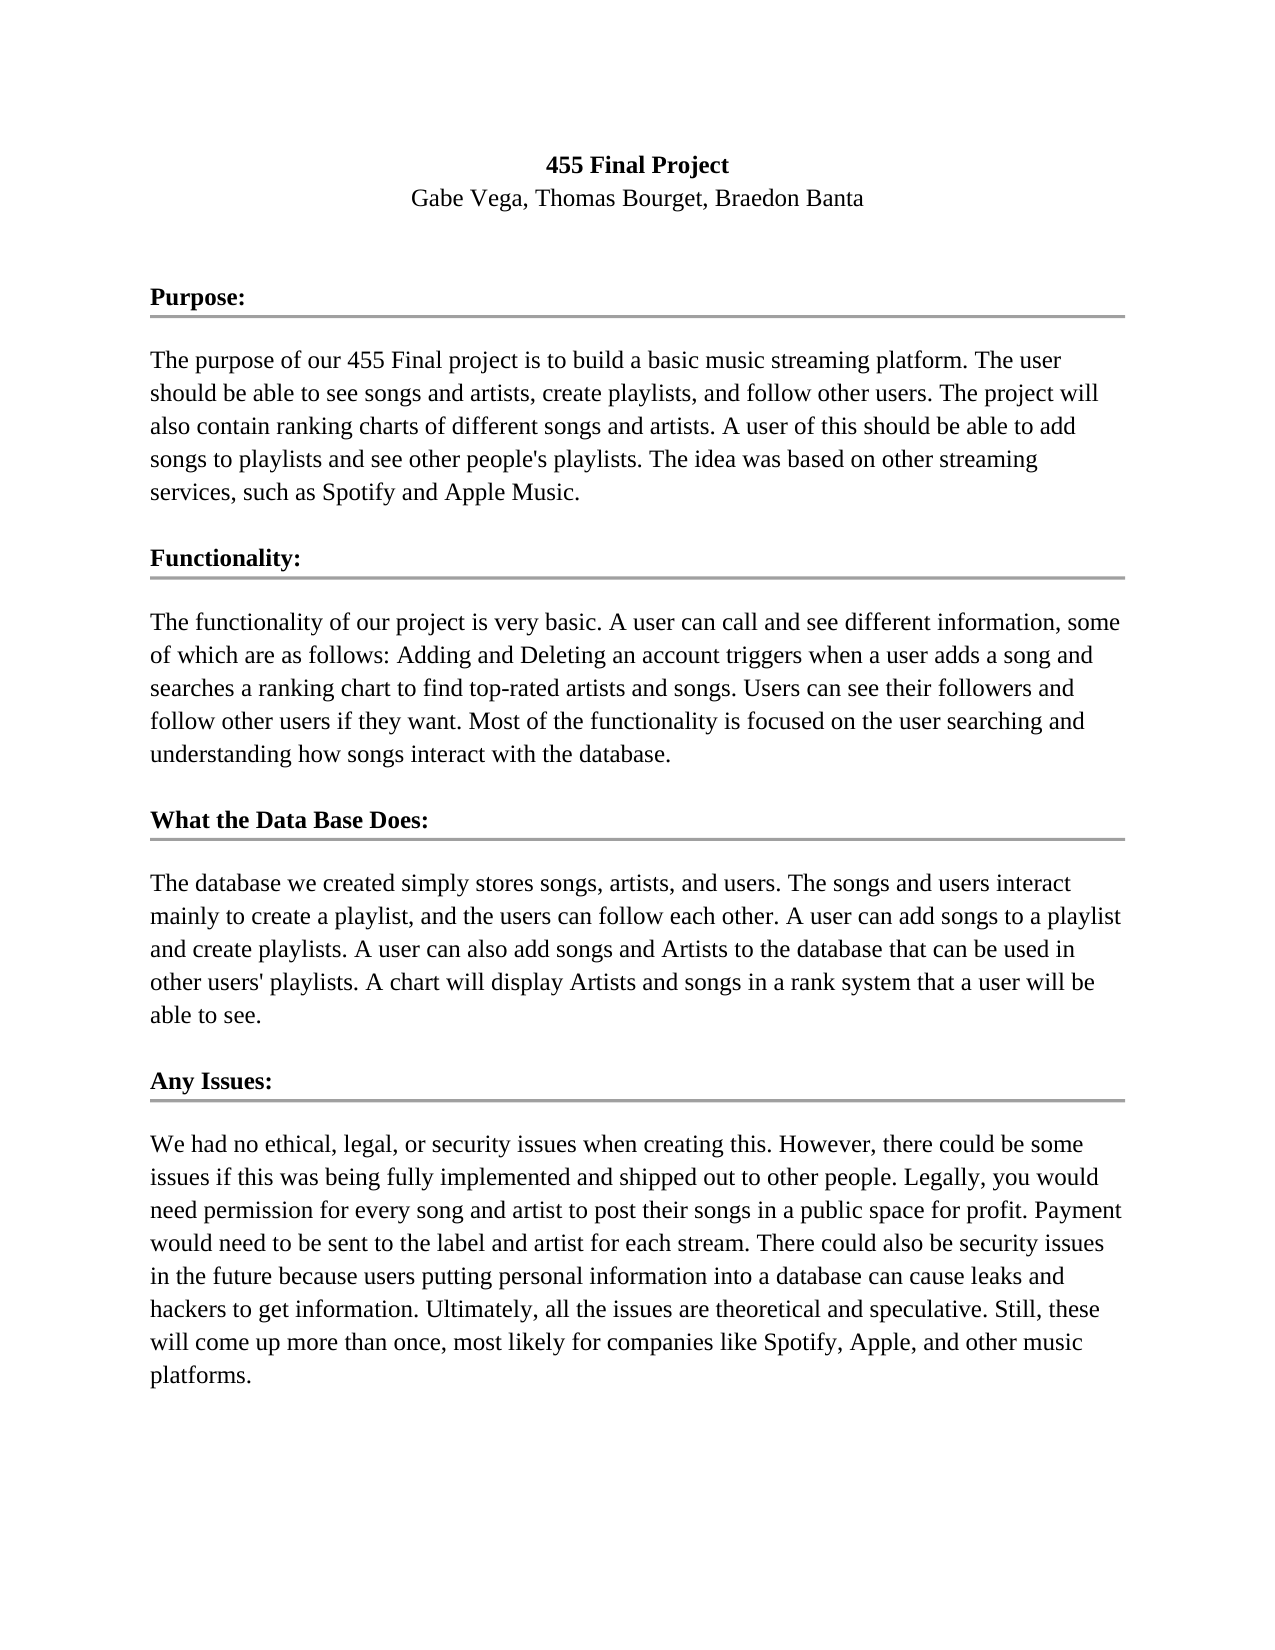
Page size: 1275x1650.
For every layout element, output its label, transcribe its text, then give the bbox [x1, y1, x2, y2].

text What the Data Base Does: [150, 805, 1125, 833]
text Functionality: [150, 543, 1125, 572]
text We had no ethical, legal, or security issues when creating this. However, there could be some issues if this was being fully implemented and shipped out to other people. Legally, you would need permission for every song and artist to post their songs in a public space for profit. Payment would need to be sent to the label and artist for each stream. There could also be security issues in the future because users putting personal information into a database can cause leaks and hackers to get information. Ultimately, all the issues are theoretical and speculative. Still, these will come up more than once, most likely for companies like Spotify, Apple, and other music platforms. [150, 1129, 1125, 1389]
text Purpose: [150, 282, 1125, 311]
text 455 Final Project Gabe Vega, Thomas Bourget, Braedon Banta [150, 150, 1125, 212]
text The functionality of our project is very basic. A user can call and see different information, some of which are as follows: Adding and Deleting an account triggers when a user adds a song and searches a ranking chart to find top-rated artists and songs. Users can see their followers and follow other users if they want. Most of the functionality is focused on the user searching and understanding how songs interact with the database. [150, 607, 1125, 767]
text The database we created simply stores songs, artists, and users. The songs and users interact mainly to create a playlist, and the users can follow each other. A user can add songs to a playlist and create playlists. A user can also add songs and Artists to the database that can be used in other users' playlists. A chart will display Artists and songs in a rank system that a user will be able to see. [150, 868, 1125, 1029]
text The purpose of our 455 Final project is to build a basic music streaming platform. The user should be able to see songs and artists, create playlists, and follow other users. The project will also contain ranking charts of different songs and artists. A user of this should be able to add songs to playlists and see other people's playlists. The idea was based on other streaming services, such as Spotify and Apple Music. [150, 345, 1125, 506]
text Any Issues: [150, 1066, 1125, 1095]
